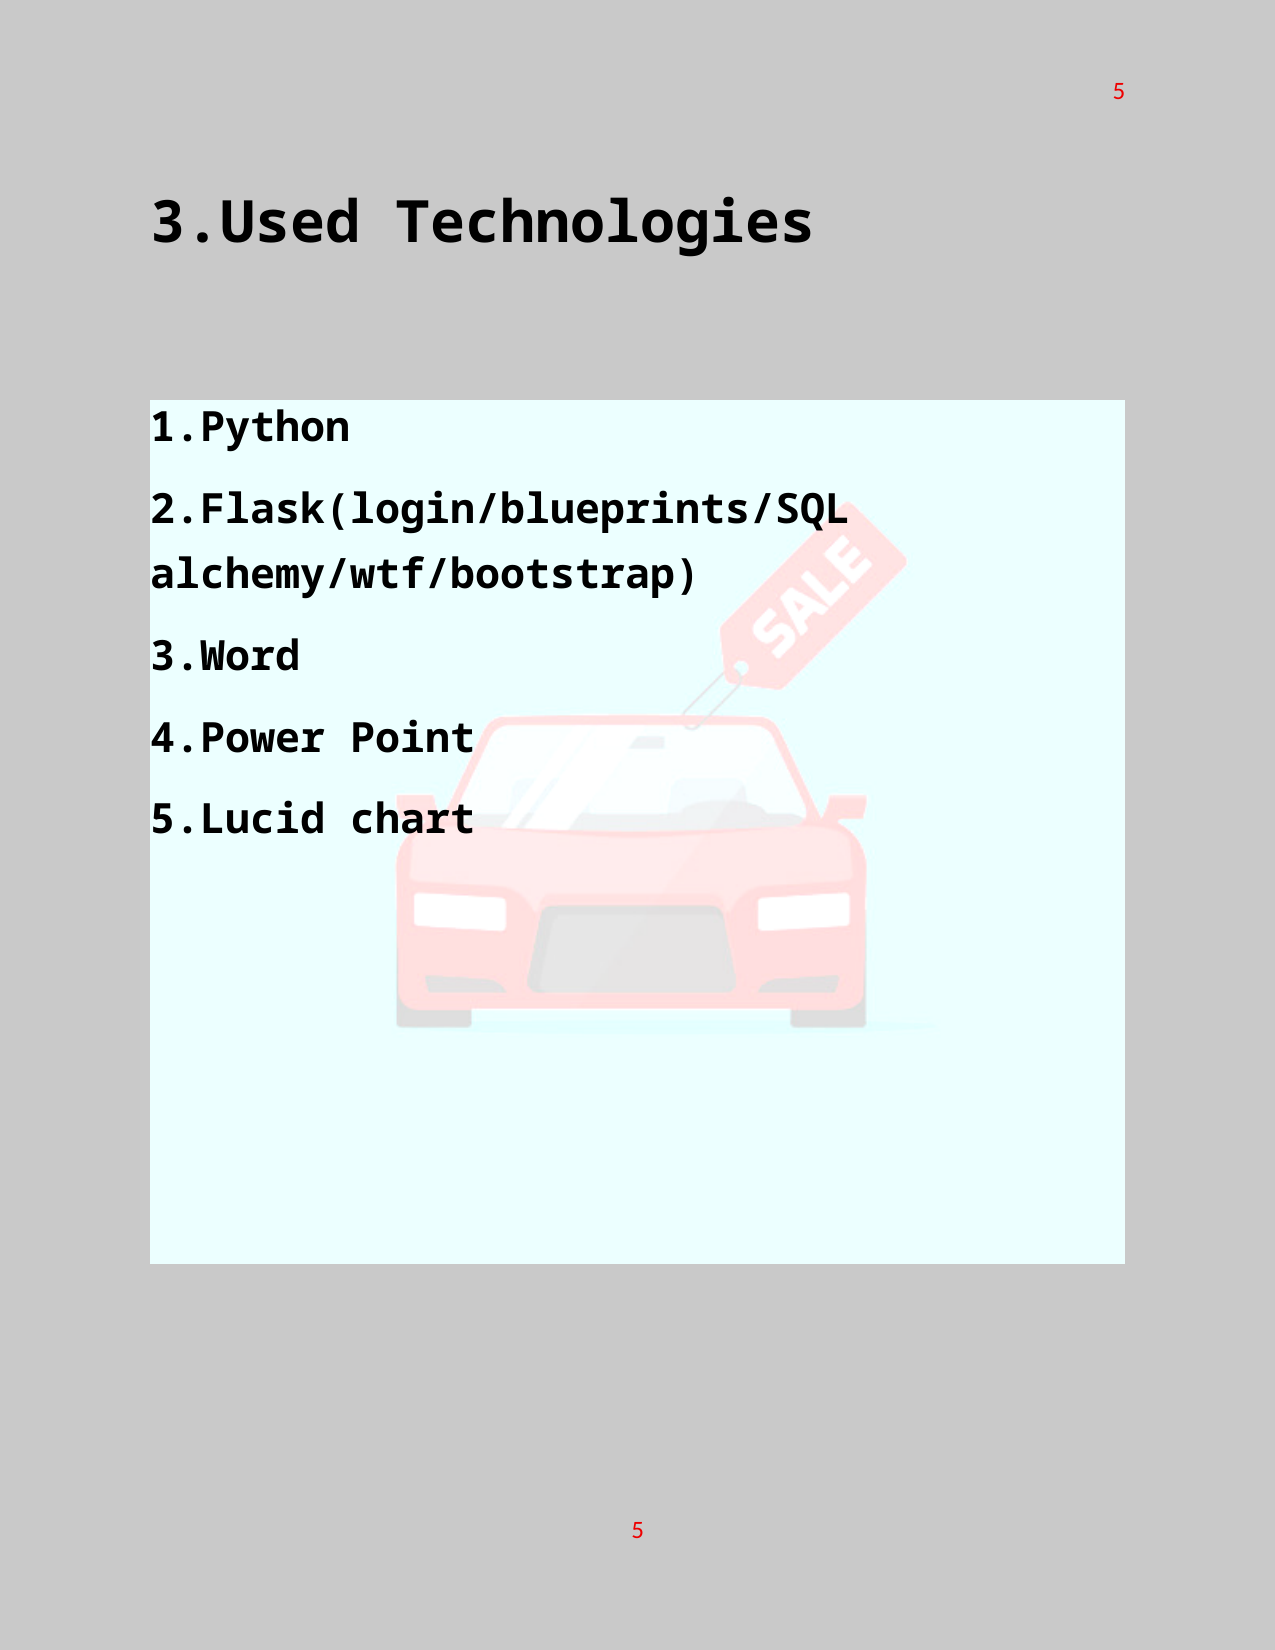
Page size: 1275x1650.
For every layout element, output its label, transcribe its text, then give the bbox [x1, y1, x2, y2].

text 1.Python [150, 397, 1125, 453]
text 3.Word [150, 626, 1125, 682]
text 5.Lucid chart [150, 789, 1125, 846]
text 2.Flask(login/blueprints/SQL alchemy/wtf/bootstrap) [150, 478, 1125, 600]
text 4.Power Point [150, 707, 1125, 764]
text 3.Used Technologies [150, 181, 1125, 260]
